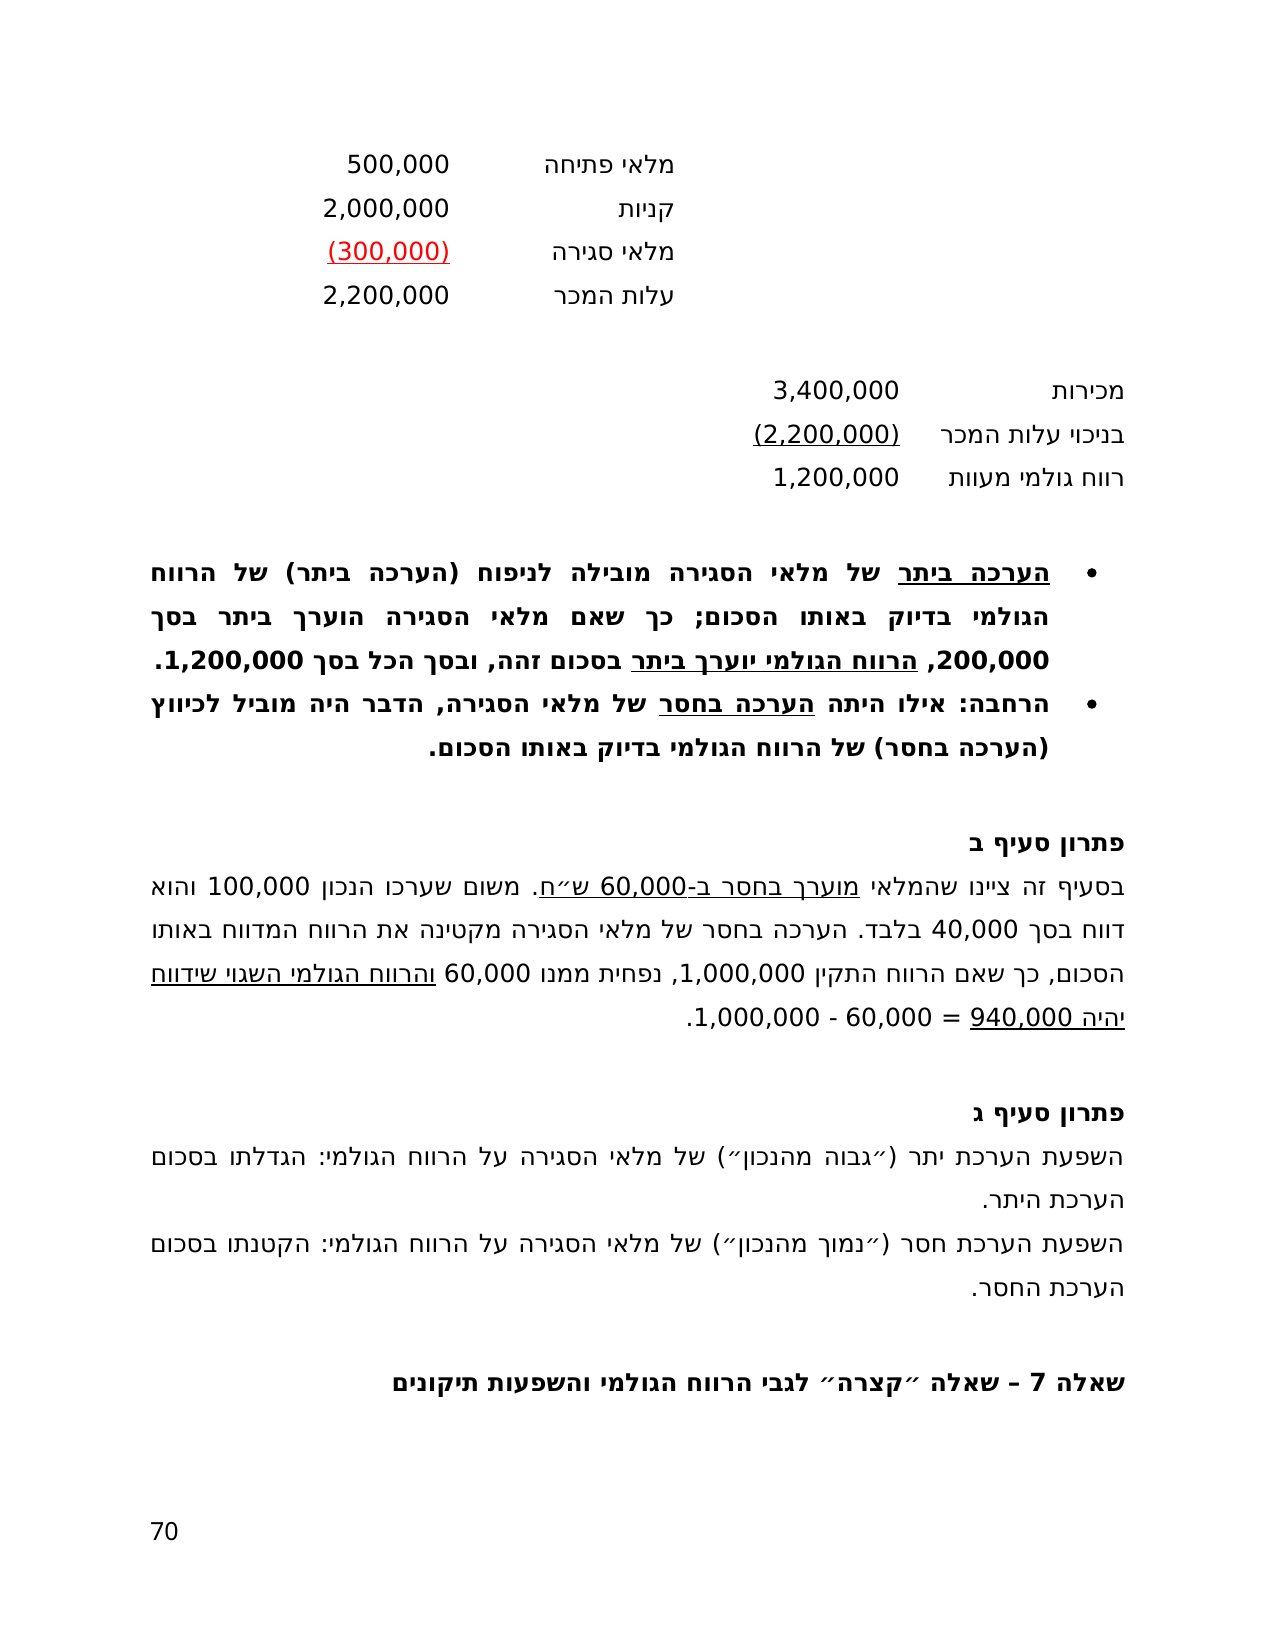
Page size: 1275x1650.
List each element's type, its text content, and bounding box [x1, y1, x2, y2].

text מלאי פתיחה 500,000 [150, 150, 1125, 179]
list הערכה ביתר של מלאי הסגירה מובילה לניפוח (הערכה ביתר) של הרווח הגולמי בדיוק באותו הסכום; כך שאם מלאי הסגירה הוערך ביתר בסך 200,000, הרווח הגולמי יוערך ביתר בסכום זהה, ובסך הכל בסך 1,200,000. [150, 558, 1087, 675]
list הרחבה: אילו היתה הערכה בחסר של מלאי הסגירה, הדבר היה מוביל לכיווץ (הערכה בחסר) של הרווח הגולמי בדיוק באותו הסכום. [150, 689, 1087, 762]
text השפעת הערכת יתר (״גבוה מהנכון״) של מלאי הסגירה על הרווח הגולמי: הגדלתו בסכום הערכת היתר. [150, 1142, 1125, 1214]
text פתרון סעיף ג [150, 1098, 1125, 1127]
text שאלה 7 – שאלה ״קצרה״ לגבי הרווח הגולמי והשפעות תיקונים [150, 1368, 1125, 1397]
text קניות 2,000,000 [150, 194, 1125, 223]
text בסעיף זה ציינו שהמלאי מוערך בחסר ב-60,000 ש״ח. משום שערכו הנכון 100,000 והוא דווח בסך 40,000 בלבד. הערכה בחסר של מלאי הסגירה מקטינה את הרווח המדווח באותו הסכום, כך שאם הרווח התקין 1,000,000, נפחית ממנו 60,000 והרווח הגולמי השגוי שידווח יהיה 940,000 = 60,000 - 1,000,000. [150, 872, 1125, 1032]
text מכירות 3,400,000 [150, 376, 1125, 405]
text מלאי סגירה (300,000) [150, 237, 1125, 267]
text פתרון סעיף ב [150, 828, 1125, 857]
text בניכוי עלות המכר (2,200,000) [150, 420, 1125, 449]
text רווח גולמי מעוות 1,200,000 [150, 463, 1125, 493]
text השפעת הערכת חסר (״נמוך מהנכון״) של מלאי הסגירה על הרווח הגולמי: הקטנתו בסכום הערכת החסר. [150, 1229, 1125, 1302]
text עלות המכר 2,200,000 [150, 281, 1125, 310]
